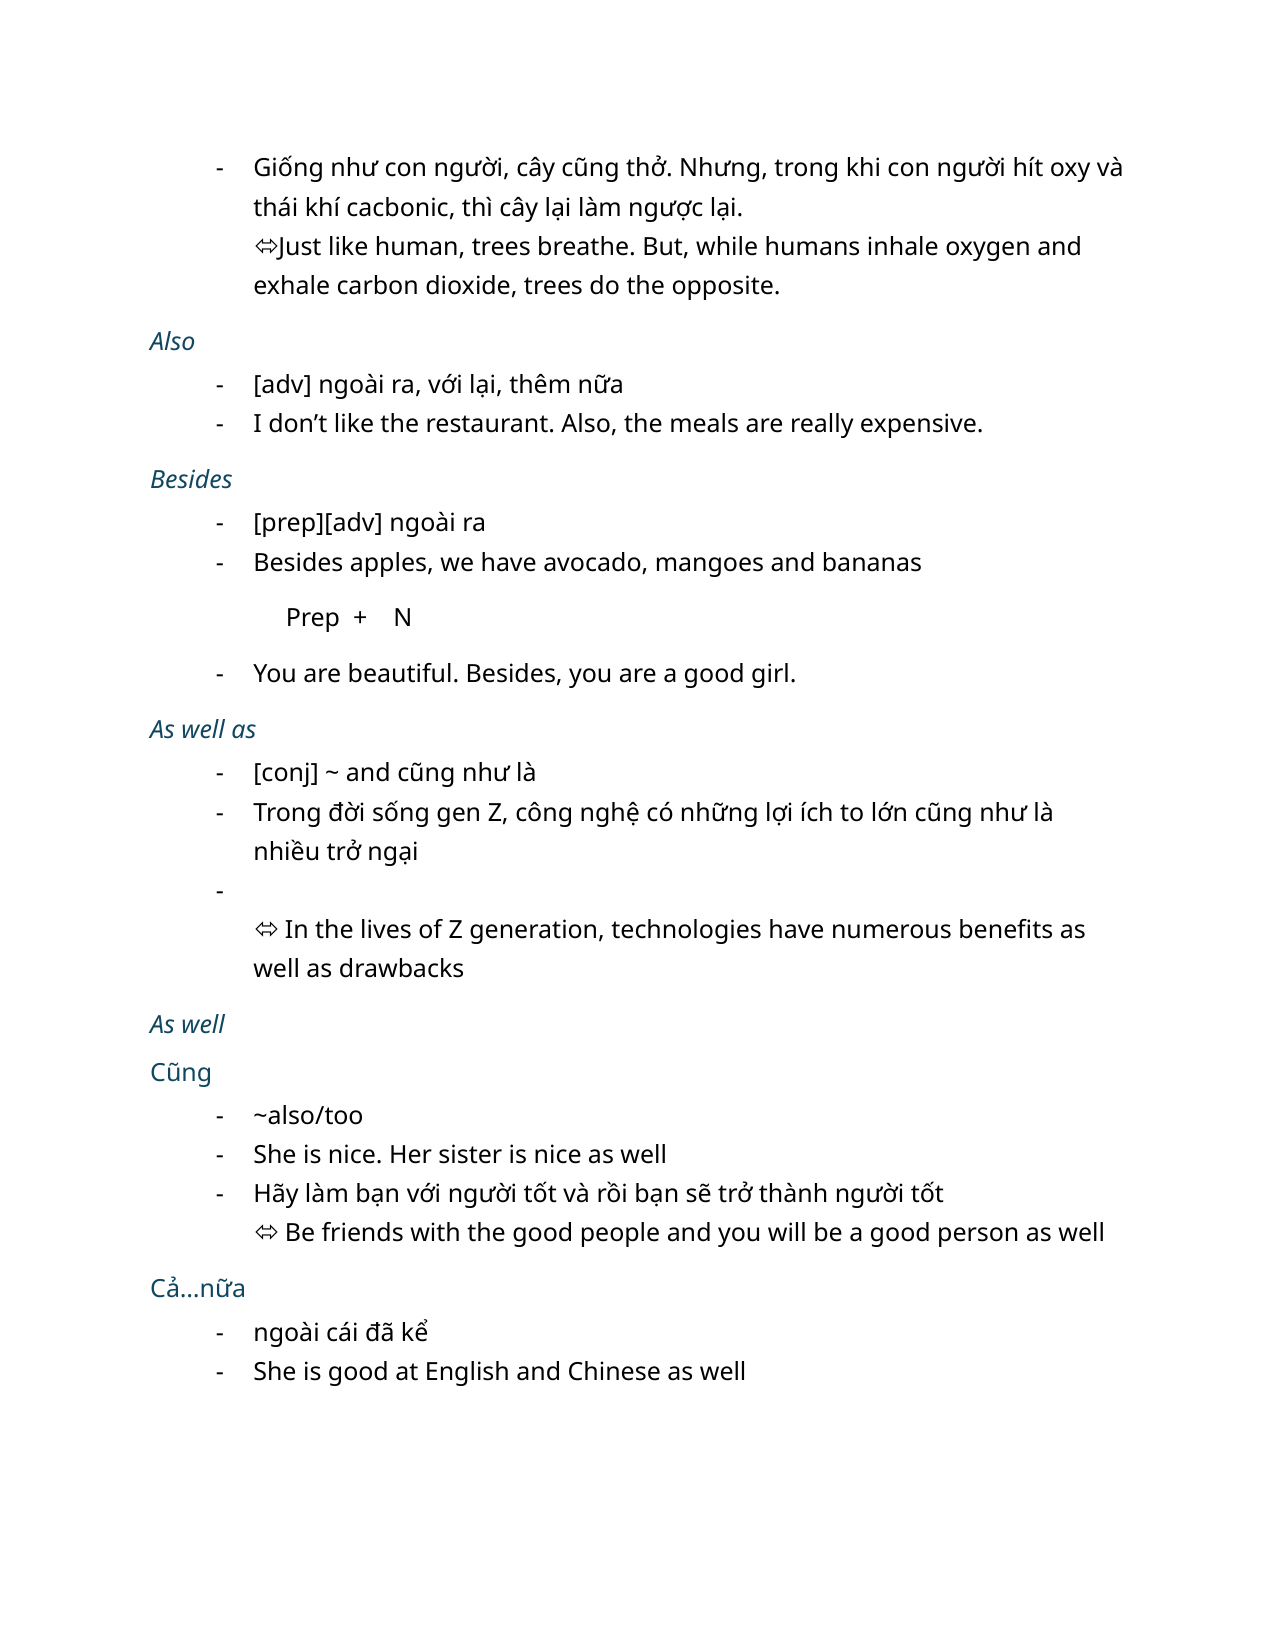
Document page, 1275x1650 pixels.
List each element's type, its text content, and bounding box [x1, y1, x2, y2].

subtitle As well as [150, 712, 1125, 746]
list She is nice. Her sister is nice as well [216, 1137, 1125, 1171]
subtitle Besides [150, 462, 1125, 496]
list [conj] ~ and cũng như là [216, 755, 1125, 789]
list Besides apples, we have avocado, mangoes and bananas [216, 544, 1125, 578]
list In the lives of Z generation, technologies have numerous benefits as well as drawbacks [253, 912, 1125, 985]
subtitle Cả…nữa [150, 1271, 1125, 1305]
subtitle Cũng [150, 1054, 1125, 1088]
list ~also/too [216, 1097, 1125, 1132]
list ngoài cái đã kể [216, 1314, 1125, 1348]
subtitle As well [150, 1007, 1125, 1041]
list She is good at English and Chinese as well [216, 1353, 1125, 1387]
subtitle Also [150, 323, 1125, 357]
text Prep + N [244, 600, 1125, 634]
list Be friends with the good people and you will be a good person as well [253, 1215, 1125, 1249]
list You are beautiful. Besides, you are a good girl. [216, 656, 1125, 690]
list Giống như con người, cây cũng thở. Nhưng, trong khi con người hít oxy và thái khí cacbonic, thì cây lại làm ngược lại. [216, 150, 1125, 223]
list Trong đời sống gen Z, công nghệ có những lợi ích to lớn cũng như là nhiều trở ngại [216, 794, 1125, 867]
list [prep][adv] ngoài ra [216, 505, 1125, 539]
list I don’t like the restaurant. Also, the meals are really expensive. [216, 406, 1125, 440]
list Just like human, trees breathe. But, while humans inhale oxygen and exhale carbon dioxide, trees do the opposite. [253, 228, 1125, 302]
list Hãy làm bạn với người tốt và rồi bạn sẽ trở thành người tốt [216, 1176, 1125, 1210]
list [adv] ngoài ra, với lại, thêm nữa [216, 367, 1125, 401]
